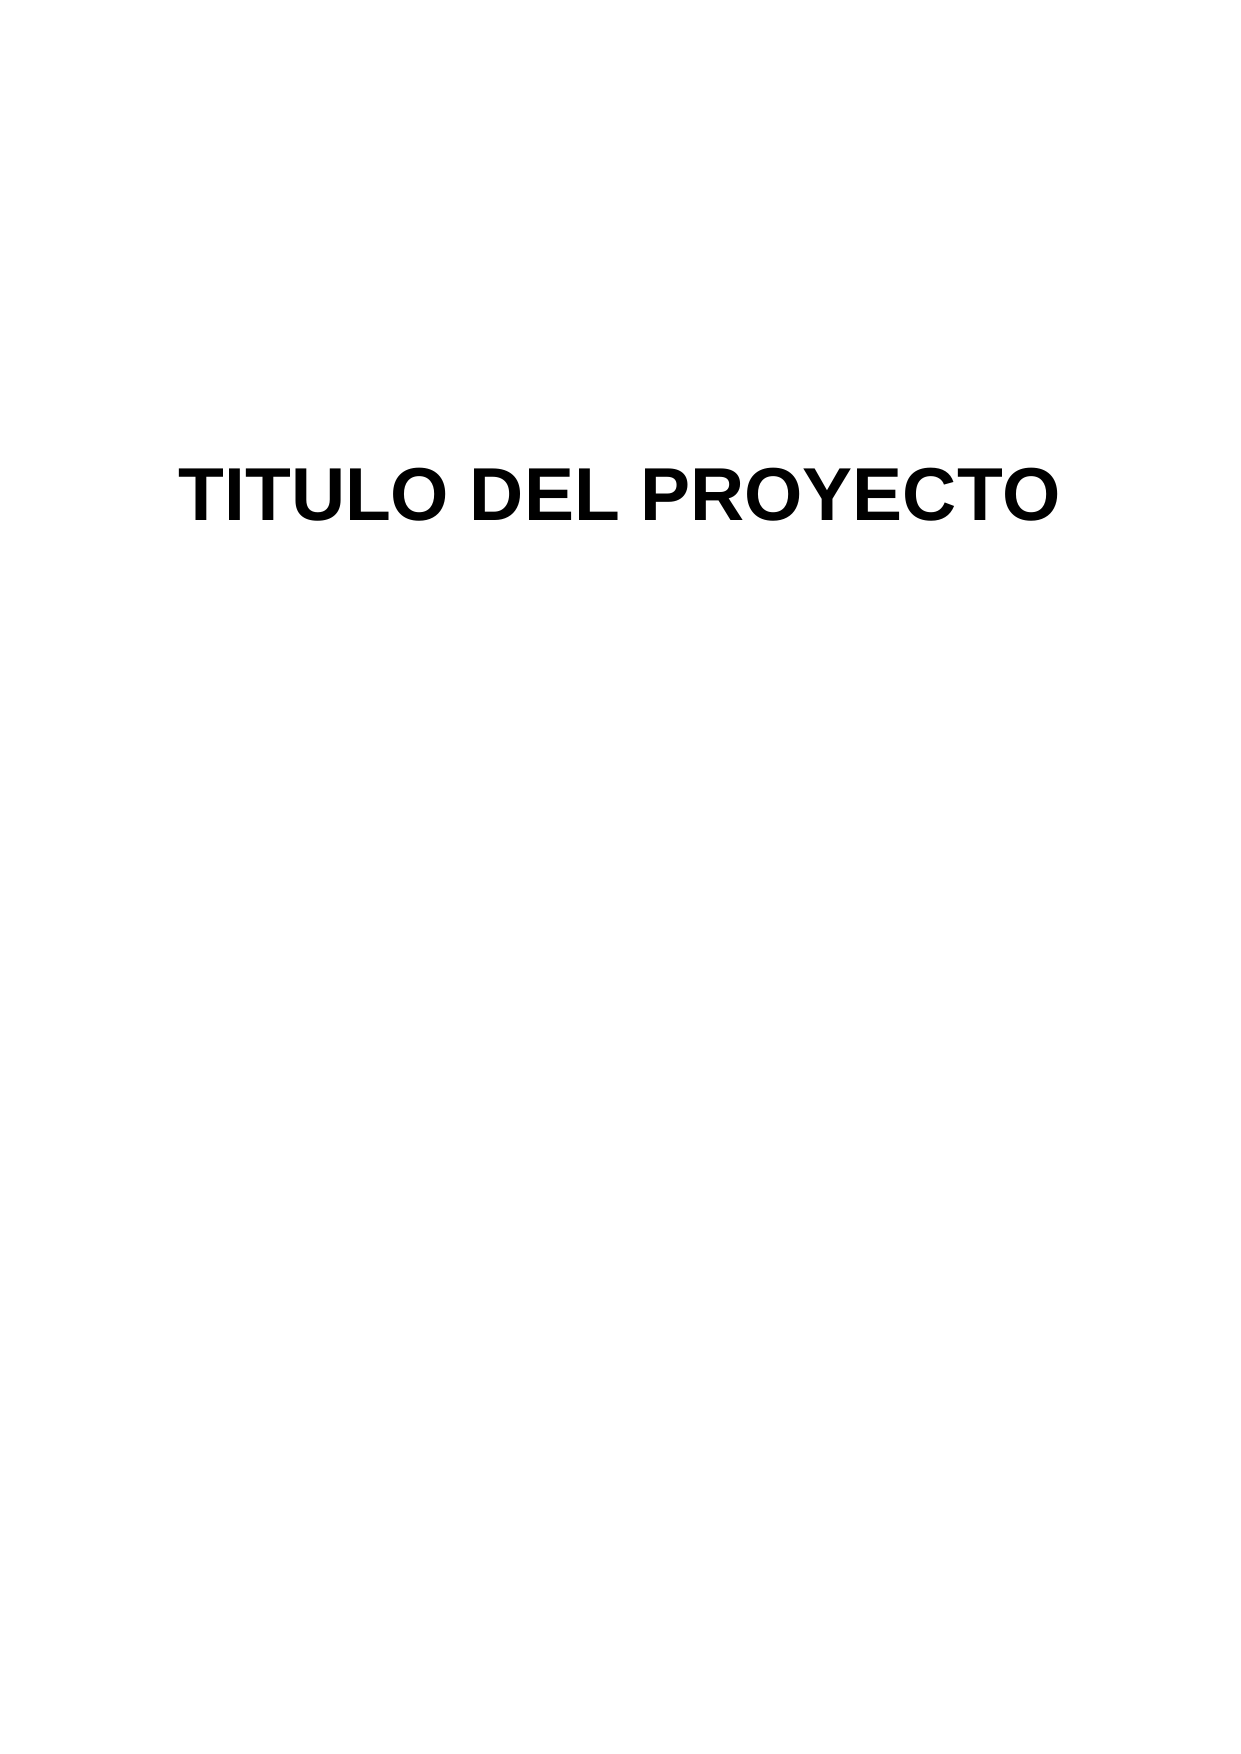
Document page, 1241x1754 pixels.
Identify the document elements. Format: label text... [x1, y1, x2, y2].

text TITULO DEL PROYECTO [177, 449, 1063, 536]
